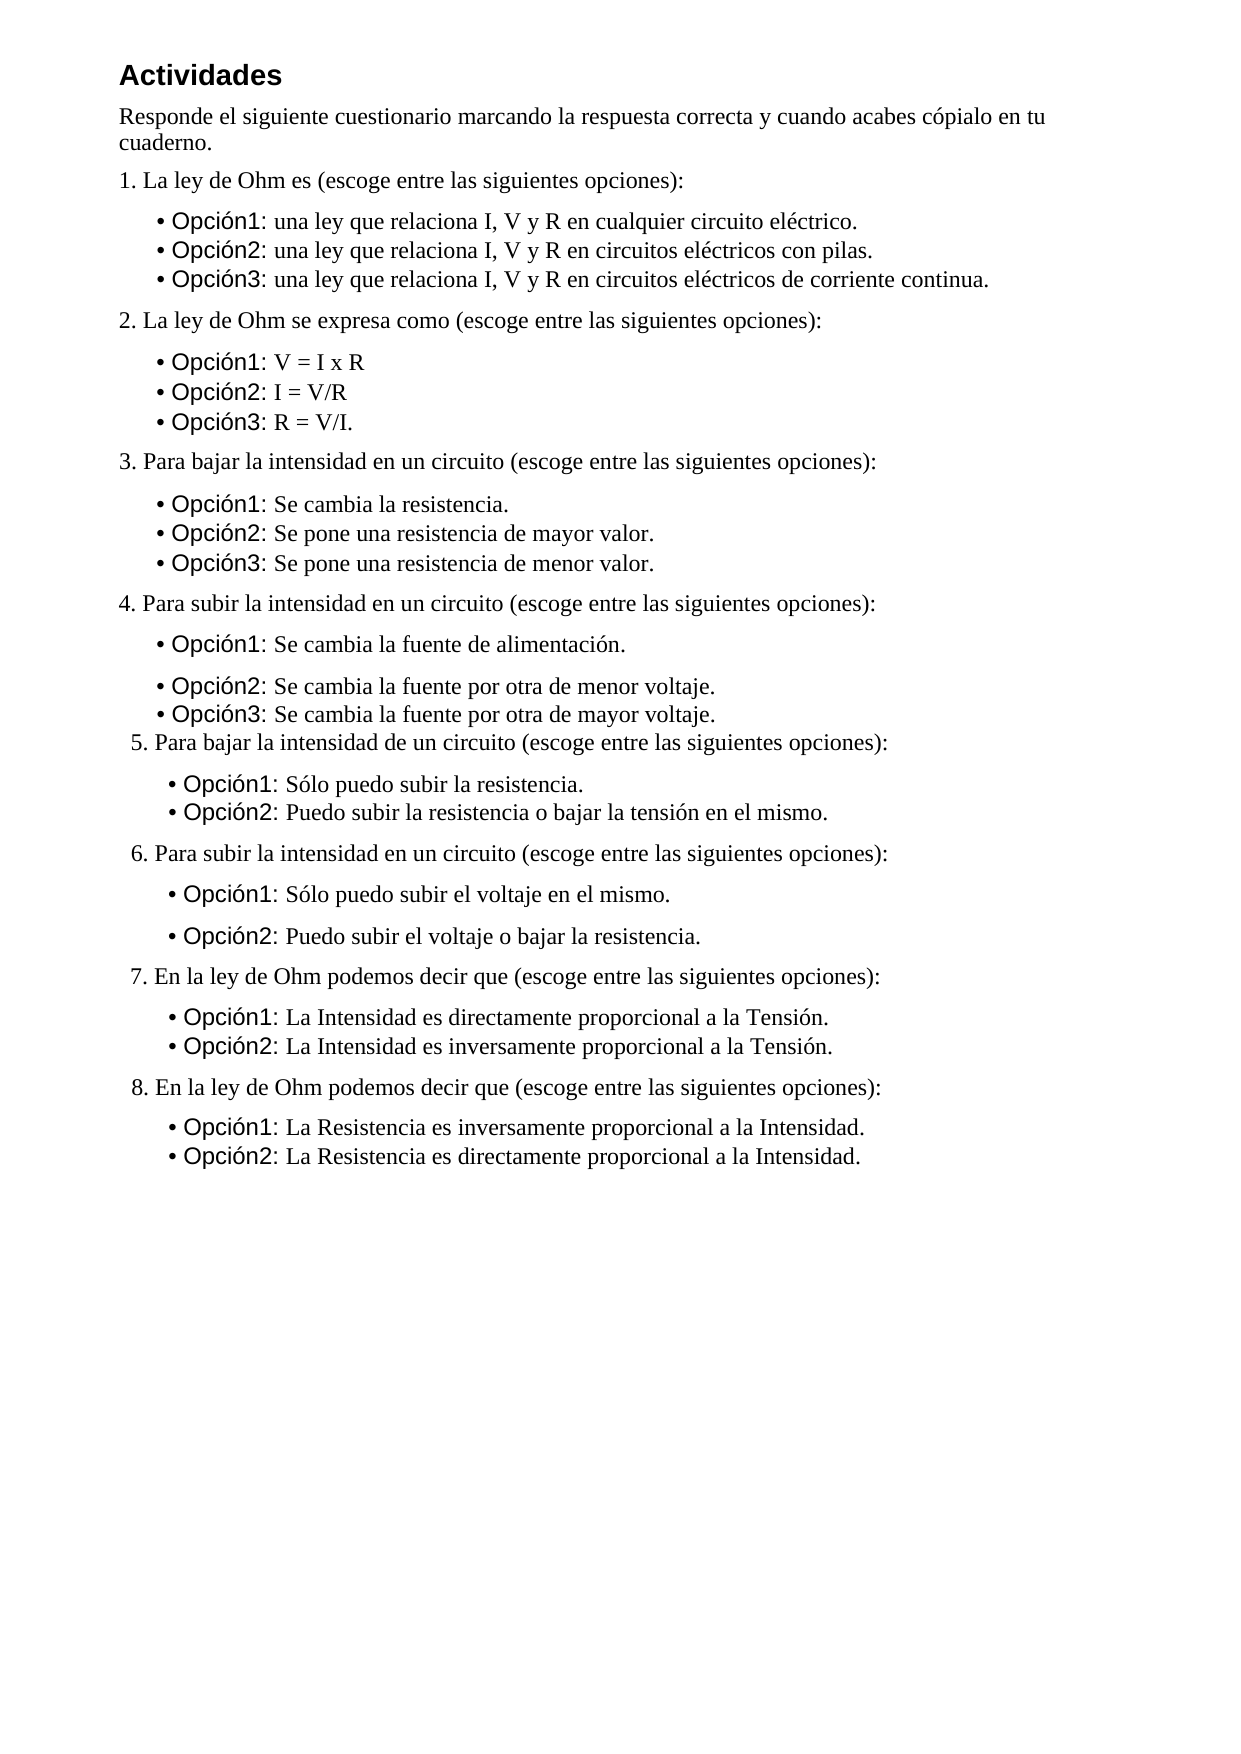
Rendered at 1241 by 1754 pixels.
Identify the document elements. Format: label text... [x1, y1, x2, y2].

text 3. Para bajar la intensidad en un circuito (escoge entre las siguientes opciones): [119, 447, 1123, 475]
text 7. En la ley de Ohm podemos decir que (escoge entre las siguientes opciones): [130, 962, 1123, 989]
text • Opción1: La Intensidad es directamente proporcional a la Tensión. [168, 1004, 1123, 1030]
text 5. Para bajar la intensidad de un circuito (escoge entre las siguientes opciones): [130, 728, 1123, 756]
text • Opción3: R = V/I. [156, 408, 1123, 435]
text • Opción1: Sólo puedo subir la resistencia. [168, 770, 1123, 798]
text 8. En la ley de Ohm podemos decir que (escoge entre las siguientes opciones): [131, 1072, 1123, 1100]
text • Opción3: una ley que relaciona I, V y R en circuitos eléctricos de corriente continua. [156, 267, 1110, 293]
text Actividades [119, 58, 1123, 91]
text 1. La ley de Ohm es (escoge entre las siguientes opciones): [119, 168, 1122, 194]
text • Opción2: La Intensidad es inversamente proporcional a la Tensión. [168, 1033, 1123, 1059]
text • Opción1: La Resistencia es inversamente proporcional a la Intensidad. [168, 1114, 1123, 1141]
text • Opción3: Se cambia la fuente por otra de mayor voltaje. [156, 702, 1111, 728]
text • Opción3: Se pone una resistencia de menor valor. [156, 549, 1092, 577]
text • Opción2: Se cambia la fuente por otra de menor voltaje. [156, 672, 1111, 700]
text • Opción2: Puedo subir el voltaje o bajar la resistencia. [168, 922, 1123, 950]
text • Opción2: una ley que relaciona I, V y R en circuitos eléctricos con pilas. [156, 238, 1110, 264]
text • Opción1: Se cambia la fuente de alimentación. [156, 631, 1111, 658]
text • Opción2: Puedo subir la resistencia o bajar la tensión en el mismo. [168, 799, 1123, 826]
text • Opción2: Se pone una resistencia de mayor valor. [156, 519, 1092, 547]
text • Opción1: Se cambia la resistencia. [156, 489, 1123, 517]
text • Opción1: una ley que relaciona I, V y R en cualquier circuito eléctrico. [156, 208, 1110, 235]
text • Opción2: I = V/R [156, 378, 1123, 406]
text 4. Para subir la intensidad en un circuito (escoge entre las siguientes opciones): [118, 589, 1123, 616]
text • Opción2: La Resistencia es directamente proporcional a la Intensidad. [168, 1144, 1123, 1170]
text 6. Para subir la intensidad en un circuito (escoge entre las siguientes opciones): [131, 839, 1123, 867]
text • Opción1: V = I x R [156, 348, 1123, 376]
text Responde el siguiente cuestionario marcando la respuesta correcta y cuando acabes cópialo en tu cuaderno. [119, 103, 1122, 156]
text 2. La ley de Ohm se expresa como (escoge entre las siguientes opciones): [119, 306, 1123, 334]
text • Opción1: Sólo puedo subir el voltaje en el mismo. [168, 881, 1123, 908]
